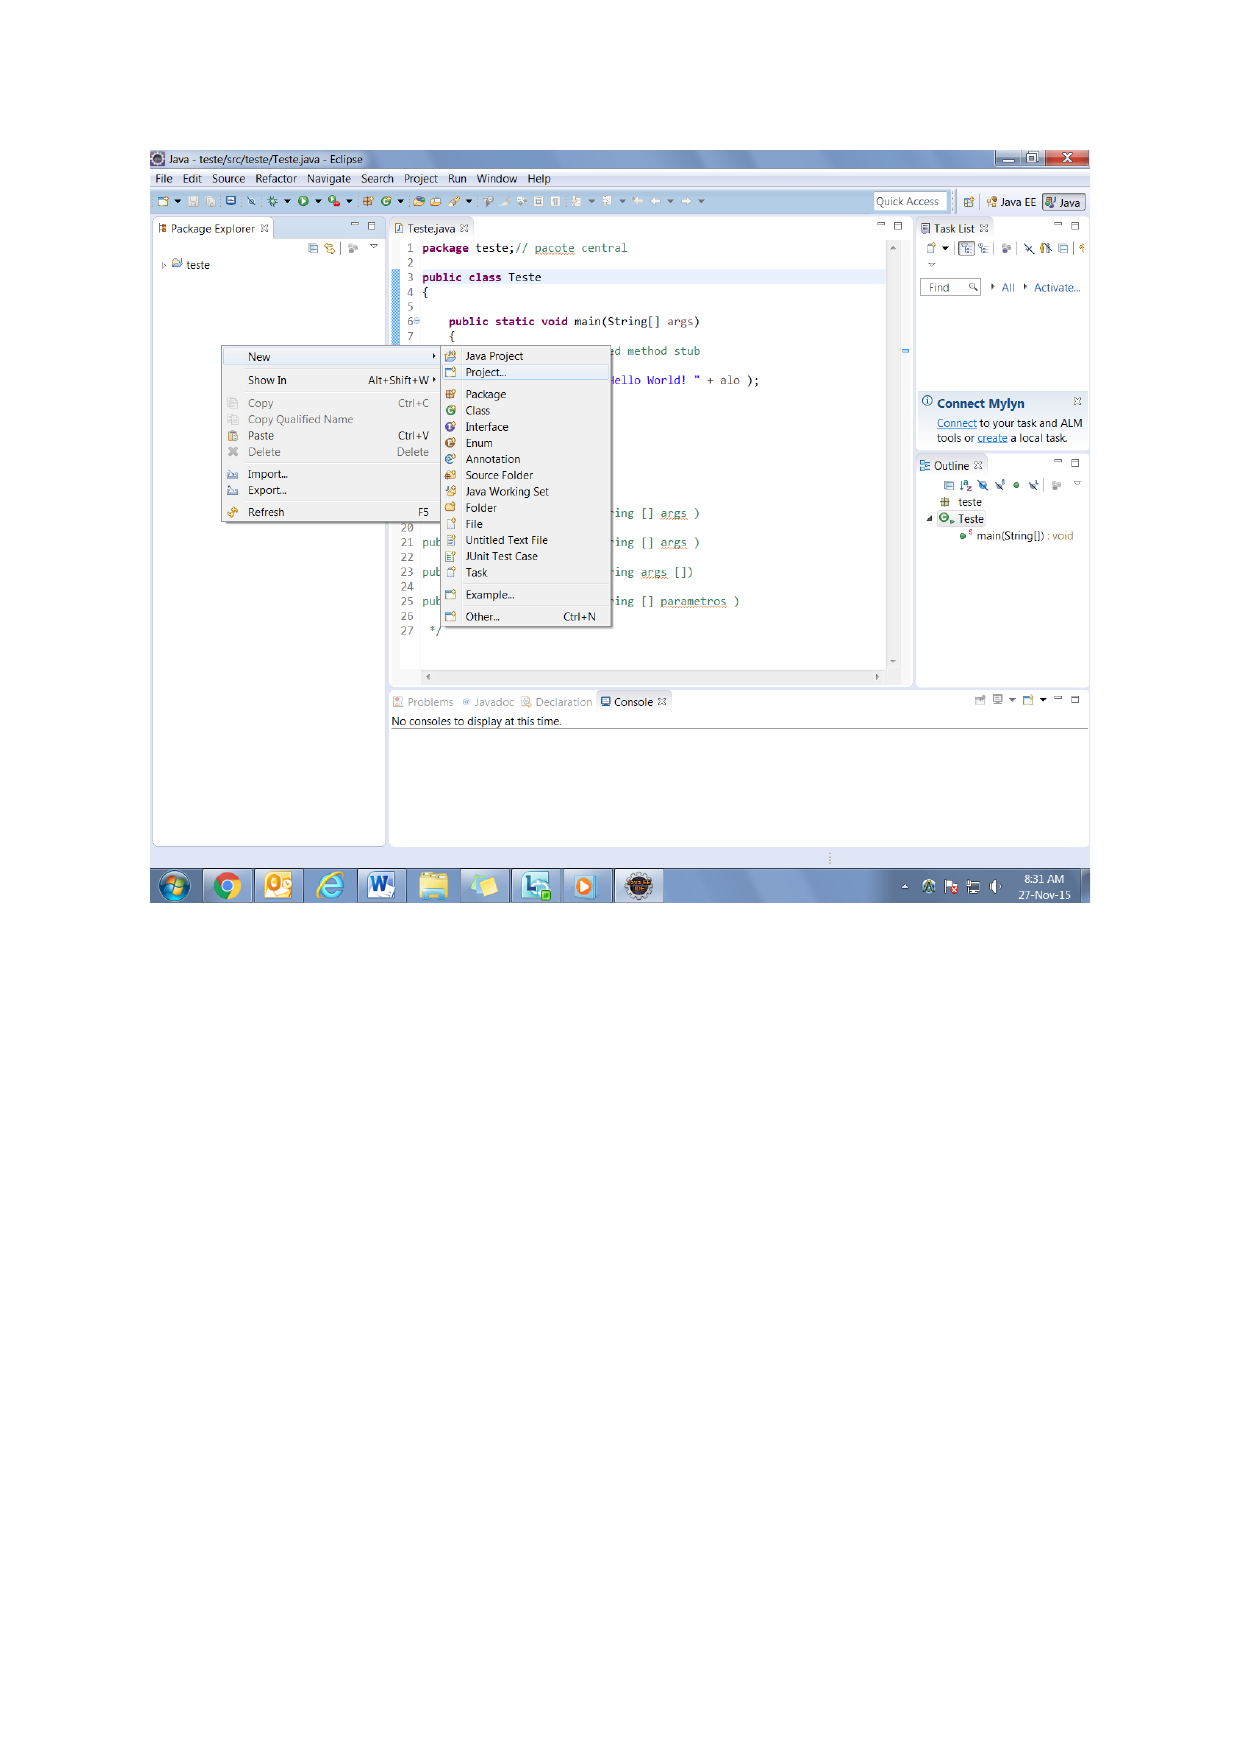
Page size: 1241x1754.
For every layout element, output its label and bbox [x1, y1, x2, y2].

picture [150, 150, 1091, 903]
